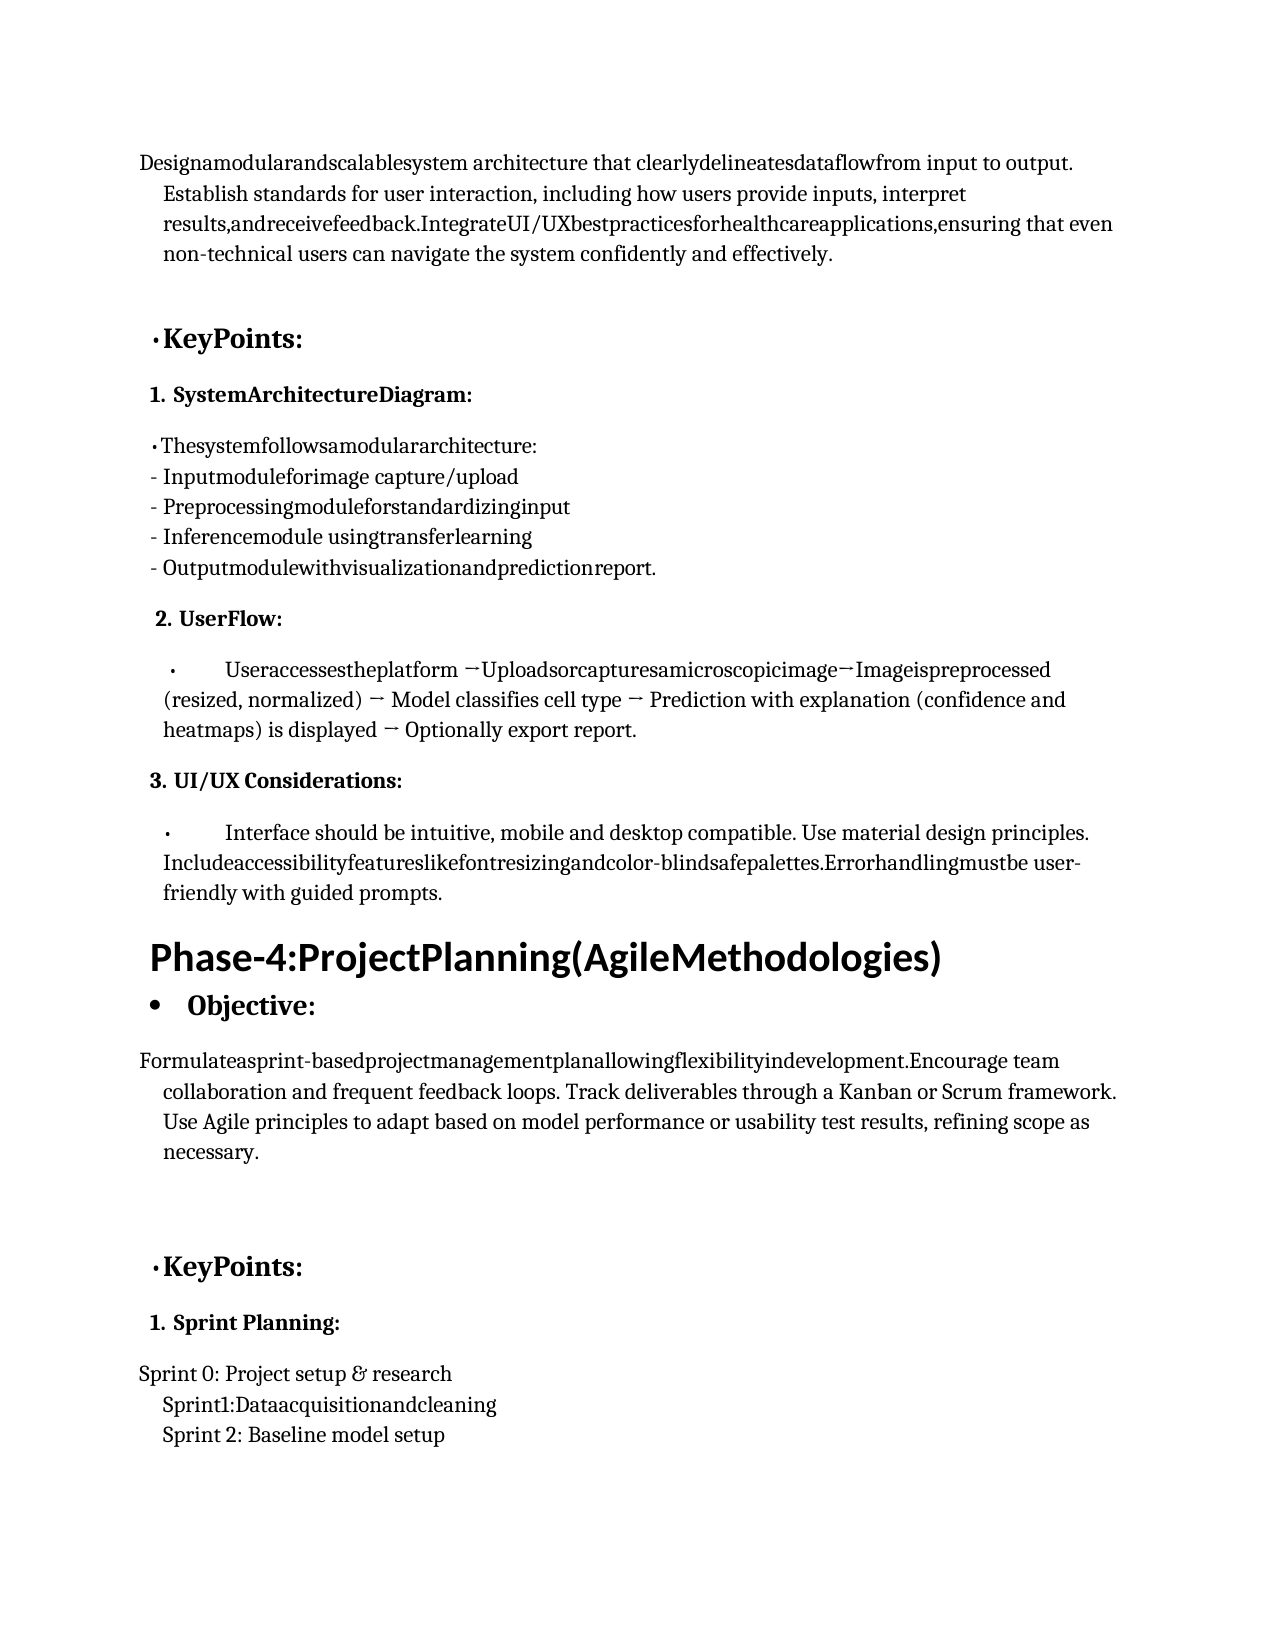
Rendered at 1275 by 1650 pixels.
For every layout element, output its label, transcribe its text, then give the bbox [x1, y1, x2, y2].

list Useraccessestheplatform →Uploadsorcapturesamicroscopicimage→Imageispreprocessed (resized, normalized) → Model classifies cell type → Prediction with explanation (confidence and heatmaps) is displayed → Optionally export report. [163, 657, 1104, 744]
list Thesystemfollowsamodulararchitecture: [150, 433, 1162, 459]
text Designamodularandscalablesystem architecture that clearlydelineatesdataflowfrom input to output. Establish standards for user interaction, including how users provide inputs, interpret results,andreceivefeedback.IntegrateUI/UXbestpracticesforhealthcareapplications,ensuring that even non-technical users can navigate the system confidently and effectively. [139, 150, 1126, 267]
list Inferencemodule usingtransferlearning [150, 524, 1162, 550]
subtitle Objective: [150, 989, 1162, 1023]
subtitle KeyPoints: [150, 1251, 1162, 1284]
list Inputmoduleforimage capture/upload [150, 463, 1162, 490]
subtitle SystemArchitectureDiagram: [150, 382, 1162, 408]
subtitle Phase-4:ProjectPlanning(AgileMethodologies) [150, 931, 1162, 981]
list Interface should be intuitive, mobile and desktop compatible. Use material design principles. Includeaccessibilityfeatureslikefontresizingandcolor-blindsafepalettes.Errorhandlingmustbe user-friendly with guided prompts. [163, 820, 1122, 906]
text Formulateasprint-basedprojectmanagementplanallowingflexibilityindevelopment.Encourage team collaboration and frequent feedback loops. Track deliverables through a Kanban or Scrum framework. Use Agile principles to adapt based on model performance or usability test results, refining scope as necessary. [139, 1048, 1126, 1165]
subtitle UI/UX Considerations: [150, 768, 1162, 795]
list Preprocessingmoduleforstandardizinginput [150, 494, 1162, 520]
text Sprint 0: Project setup & research Sprint1:Dataacquisitionandcleaning Sprint 2: Baseline model setup [139, 1361, 538, 1448]
subtitle KeyPoints: [150, 323, 1162, 356]
subtitle Sprint Planning: [150, 1310, 1162, 1336]
list Outputmodulewithvisualizationandpredictionreport. [150, 555, 1162, 581]
subtitle UserFlow: [155, 606, 1162, 632]
